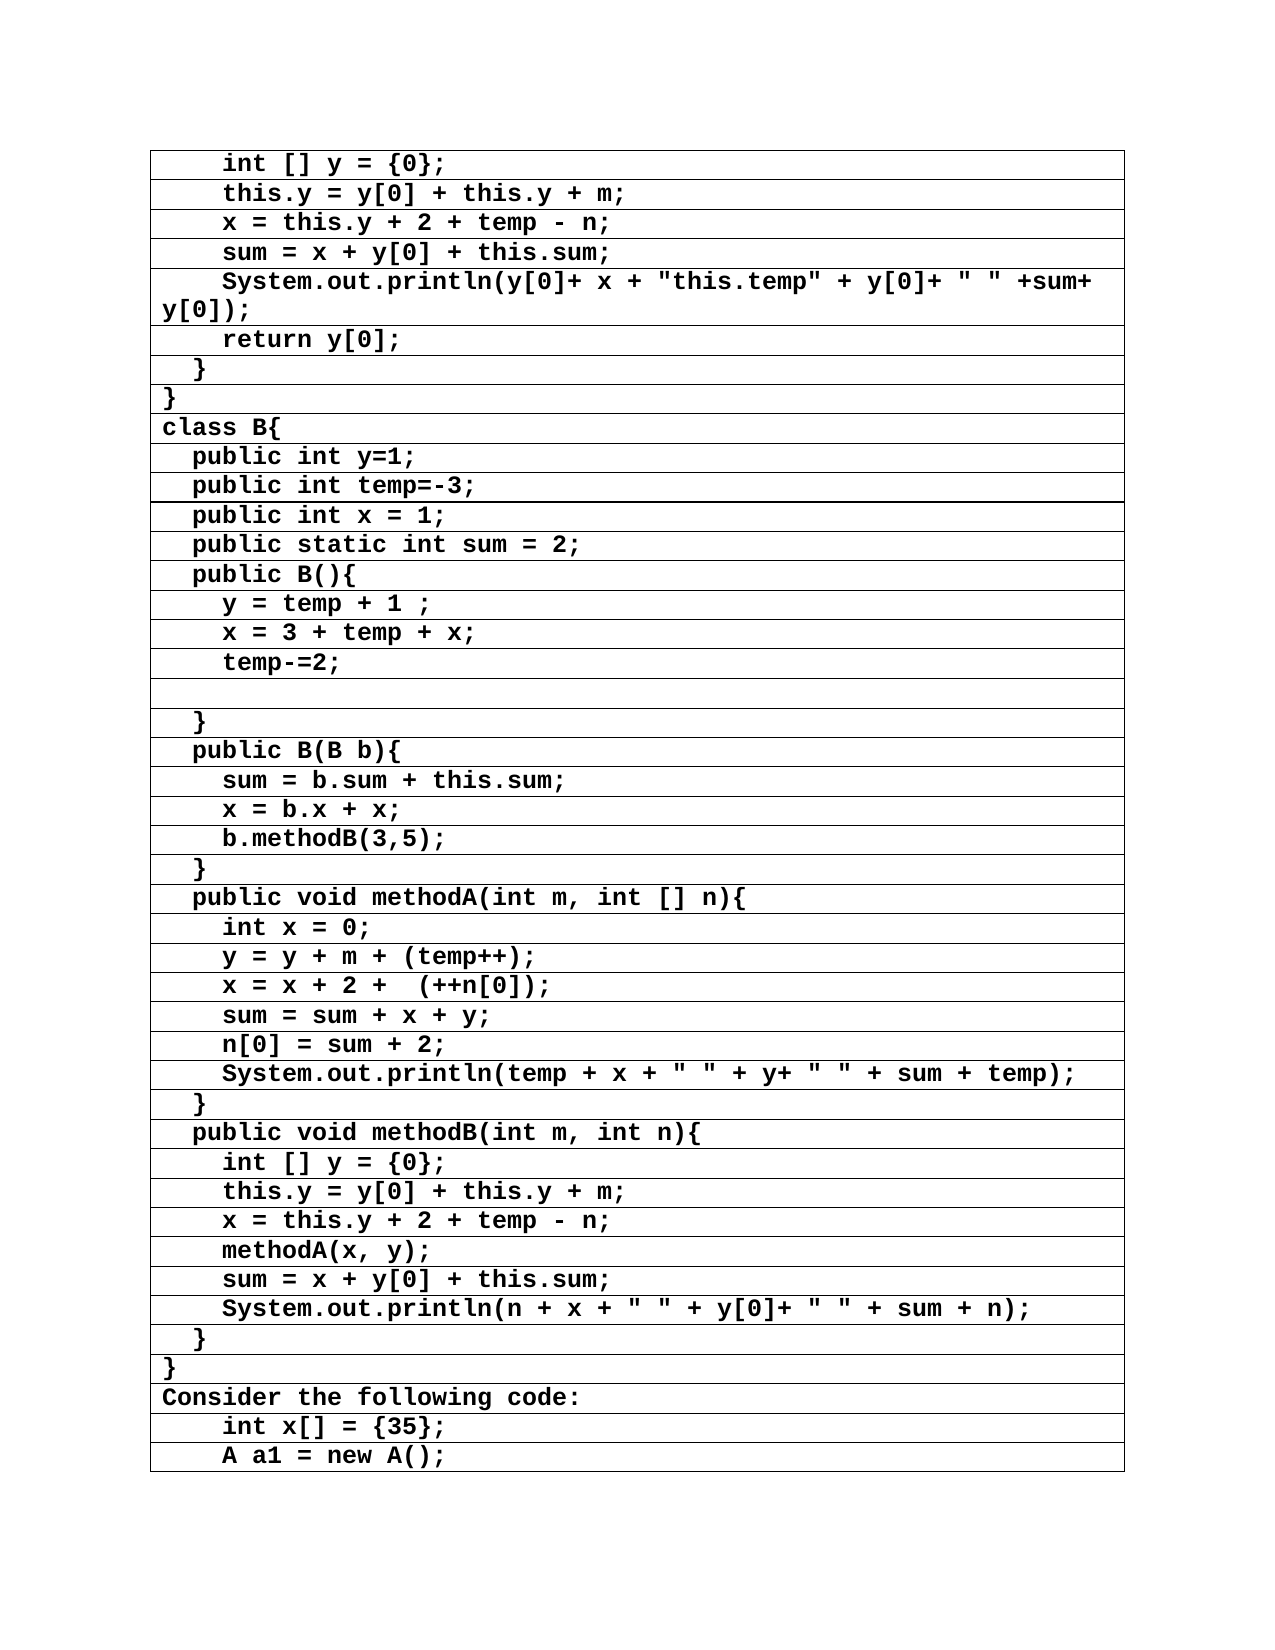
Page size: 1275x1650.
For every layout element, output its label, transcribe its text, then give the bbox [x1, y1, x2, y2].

table_cell class B{ [151, 414, 1124, 443]
table_cell System.out.println(temp + x + " " + y+ " " + sum + temp); [151, 1061, 1124, 1089]
table_cell sum = sum + x + y; [151, 1002, 1124, 1031]
table_cell n[0] = sum + 2; [151, 1032, 1124, 1060]
table_cell public int temp=-3; [151, 473, 1124, 501]
table_cell public int x = 1; [151, 503, 1124, 531]
table_cell sum = x + y[0] + this.sum; [151, 1267, 1124, 1295]
table_cell x = x + 2 + (++n[0]); [151, 973, 1124, 1001]
table_cell return y[0]; [151, 326, 1124, 354]
table_cell this.y = y[0] + this.y + m; [151, 180, 1124, 209]
table_cell y = y + m + (temp++); [151, 944, 1124, 972]
table_cell x = 3 + temp + x; [151, 620, 1124, 648]
table_cell b.methodB(3,5); [151, 826, 1124, 854]
table_cell y = temp + 1 ; [151, 591, 1124, 619]
table_cell public void methodB(int m, int n){ [151, 1120, 1124, 1148]
table_cell } [151, 1325, 1124, 1354]
table_cell public static int sum = 2; [151, 532, 1124, 560]
table_cell int x[] = {35}; [151, 1414, 1124, 1442]
table_cell A a1 = new A(); [151, 1443, 1124, 1471]
table_cell Consider the following code: [151, 1384, 1124, 1412]
table_cell } [151, 385, 1124, 413]
table_cell public B(){ [151, 561, 1124, 589]
table_cell int [] y = {0}; [151, 1149, 1124, 1177]
table_cell public void methodA(int m, int [] n){ [151, 885, 1124, 913]
table_cell x = this.y + 2 + temp - n; [151, 210, 1124, 238]
table_cell x = b.x + x; [151, 797, 1124, 825]
table_cell sum = b.sum + this.sum; [151, 767, 1124, 796]
table_cell x = this.y + 2 + temp - n; [151, 1208, 1124, 1236]
table_cell } [151, 356, 1124, 384]
table_cell } [151, 1090, 1124, 1119]
table_cell } [151, 709, 1124, 737]
table_cell this.y = y[0] + this.y + m; [151, 1179, 1124, 1207]
table_cell [151, 679, 1124, 707]
table_cell int [] y = {0}; [151, 151, 1124, 179]
table_cell } [151, 1355, 1124, 1383]
table_cell } [151, 855, 1124, 884]
table_cell System.out.println(y[0]+ x + "this.temp" + y[0]+ " " +sum+ y[0]); [151, 269, 1124, 325]
table_cell int x = 0; [151, 914, 1124, 942]
table_cell public int y=1; [151, 444, 1124, 472]
table_cell public B(B b){ [151, 738, 1124, 766]
table_cell System.out.println(n + x + " " + y[0]+ " " + sum + n); [151, 1296, 1124, 1324]
table_cell sum = x + y[0] + this.sum; [151, 239, 1124, 267]
table_cell temp-=2; [151, 649, 1124, 678]
table_cell methodA(x, y); [151, 1237, 1124, 1266]
